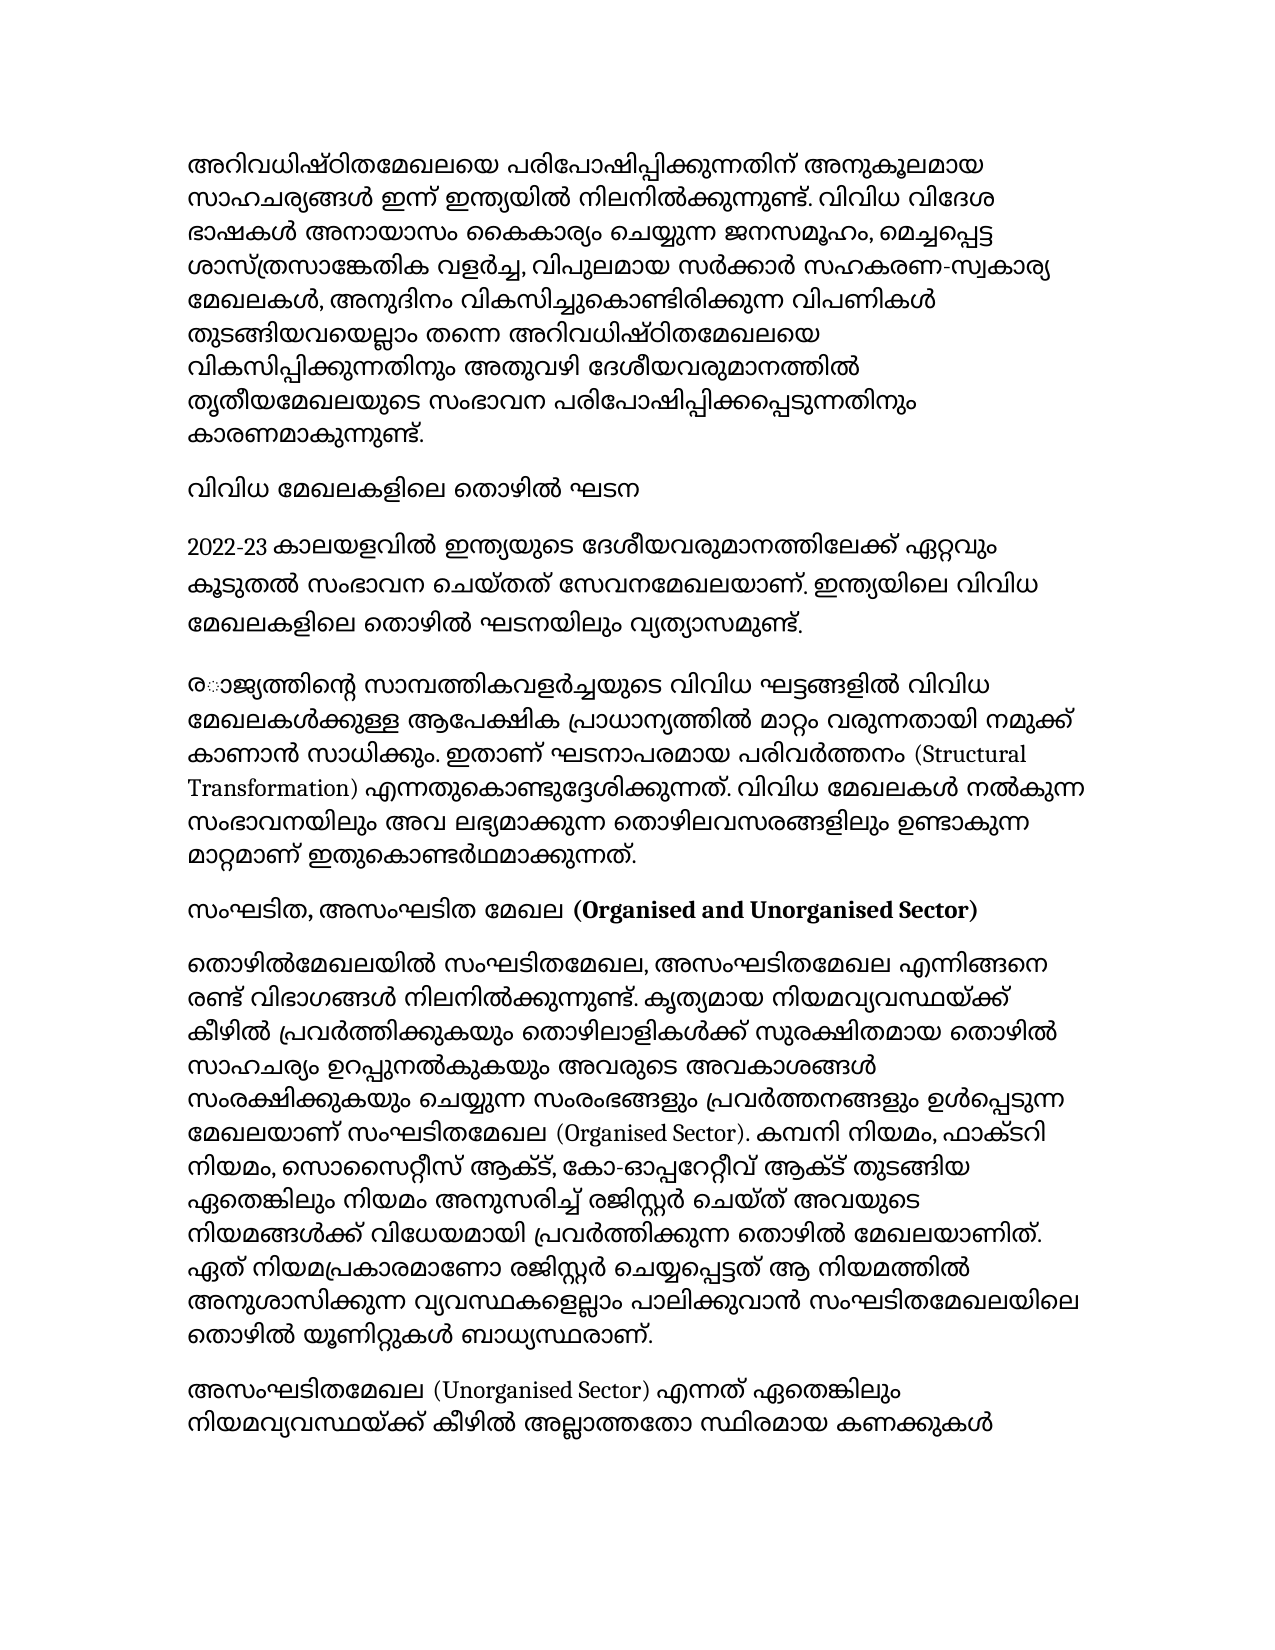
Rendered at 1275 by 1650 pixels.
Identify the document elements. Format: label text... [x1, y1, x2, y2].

text 2022-23 കാലയളവിൽ ഇന്ത്യയുടെ ദേശീയവരുമാനത്തിലേക്ക് ഏറ്റവും കൂടുതൽ സംഭാവന ചെയ്തത് സേവനമേഖലയാണ്. ഇന്ത്യയിലെ വിവിധ മേഖലകളിലെ തൊഴിൽ ഘടനയിലും വ്യത്യാസമുണ്ട്. [187, 529, 1087, 641]
text അറിവധിഷ്ഠിതമേഖലയെ പരിപോഷിപ്പിക്കുന്നതിന് അനുകൂലമായ സാഹചര്യങ്ങൾ ഇന്ന് ഇന്ത്യയിൽ നിലനിൽക്കുന്നുണ്ട്. വിവിധ വിദേശ ഭാഷകൾ അനായാസം കൈകാര്യം ചെയ്യുന്ന ജനസമൂഹം, മെച്ചപ്പെട്ട ശാസ്ത്രസാങ്കേതിക വളർച്ച, വിപുലമായ സർക്കാർ സഹകരണ-സ്വകാര്യ മേഖലകൾ, അനുദിനം വികസിച്ചുകൊണ്ടിരിക്കുന്ന വിപണികൾ തുടങ്ങിയവയെല്ലാം തന്നെ അറിവധിഷ്ഠിതമേഖലയെ വികസിപ്പിക്കുന്നതിനും അതുവഴി ദേശീയവരുമാനത്തിൽ തൃതീയമേഖലയുടെ സംഭാവന പരിപോഷിപ്പിക്കപ്പെടുന്നതിനും കാരണമാകുന്നുണ്ട്. [187, 150, 1087, 449]
text സംഘടിത, അസംഘടിത മേഖല (Organised and Unorganised Sector) [187, 895, 1087, 924]
text വിവിധ മേഖലകളിലെ തൊഴിൽ ഘടന [187, 474, 1087, 503]
text രാജ്യത്തിന്റെ സാമ്പത്തികവളർച്ചയുടെ വിവിധ ഘട്ടങ്ങളിൽ വിവിധ മേഖലകൾക്കുള്ള ആപേക്ഷിക പ്രാധാന്യത്തിൽ മാറ്റം വരുന്നതായി നമുക്ക് കാണാൻ സാധിക്കും. ഇതാണ് ഘടനാപരമായ പരിവർത്തനം (Structural Transformation) എന്നതുകൊണ്ടുദ്ദേശിക്കുന്നത്. വിവിധ മേഖലകൾ നൽകുന്ന സംഭാവനയിലും അവ ലഭ്യമാക്കുന്ന തൊഴിലവസരങ്ങളിലും ഉണ്ടാകുന്ന മാറ്റമാണ് ഇതുകൊണ്ടർഥമാക്കുന്നത്. [187, 667, 1087, 870]
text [187, 1375, 1087, 1438]
text തൊഴിൽമേഖലയിൽ സംഘടിതമേഖല, അസംഘടിതമേഖല എന്നിങ്ങനെ രണ്ട് വിഭാഗങ്ങൾ നിലനിൽക്കുന്നുണ്ട്. കൃത്യമായ നിയമവ്യവസ്ഥയ്ക്ക് കീഴിൽ പ്രവർത്തിക്കുകയും തൊഴിലാളികൾക്ക് സുരക്ഷിതമായ തൊഴിൽ സാഹചര്യം ഉറപ്പുനൽകുകയും അവരുടെ അവകാശങ്ങൾ സംരക്ഷിക്കുകയും ചെയ്യുന്ന സംരംഭങ്ങളും പ്രവർത്തനങ്ങളും ഉൾപ്പെടുന്ന മേഖലയാണ് സംഘടിതമേഖല (Organised Sector). കമ്പനി നിയമം, ഫാക്ടറി നിയമം, സൊസൈറ്റീസ് ആക്ട്, കോ-ഓപ്പറേറ്റീവ് ആക്ട് തുടങ്ങിയ ഏതെങ്കിലും നിയമം അനുസരിച്ച് രജിസ്റ്റർ ചെയ്ത് അവയുടെ നിയമങ്ങൾക്ക് വിധേയമായി പ്രവർത്തിക്കുന്ന തൊഴിൽ മേഖലയാണിത്. ഏത് നിയമപ്രകാരമാണോ രജിസ്റ്റർ ചെയ്യപ്പെട്ടത് ആ നിയമത്തിൽ അനുശാസിക്കുന്ന വ്യവസ്ഥകളെല്ലാം പാലിക്കുവാൻ സംഘടിതമേഖലയിലെ തൊഴിൽ യൂണിറ്റുകൾ ബാധ്യസ്ഥരാണ്. [187, 949, 1087, 1349]
